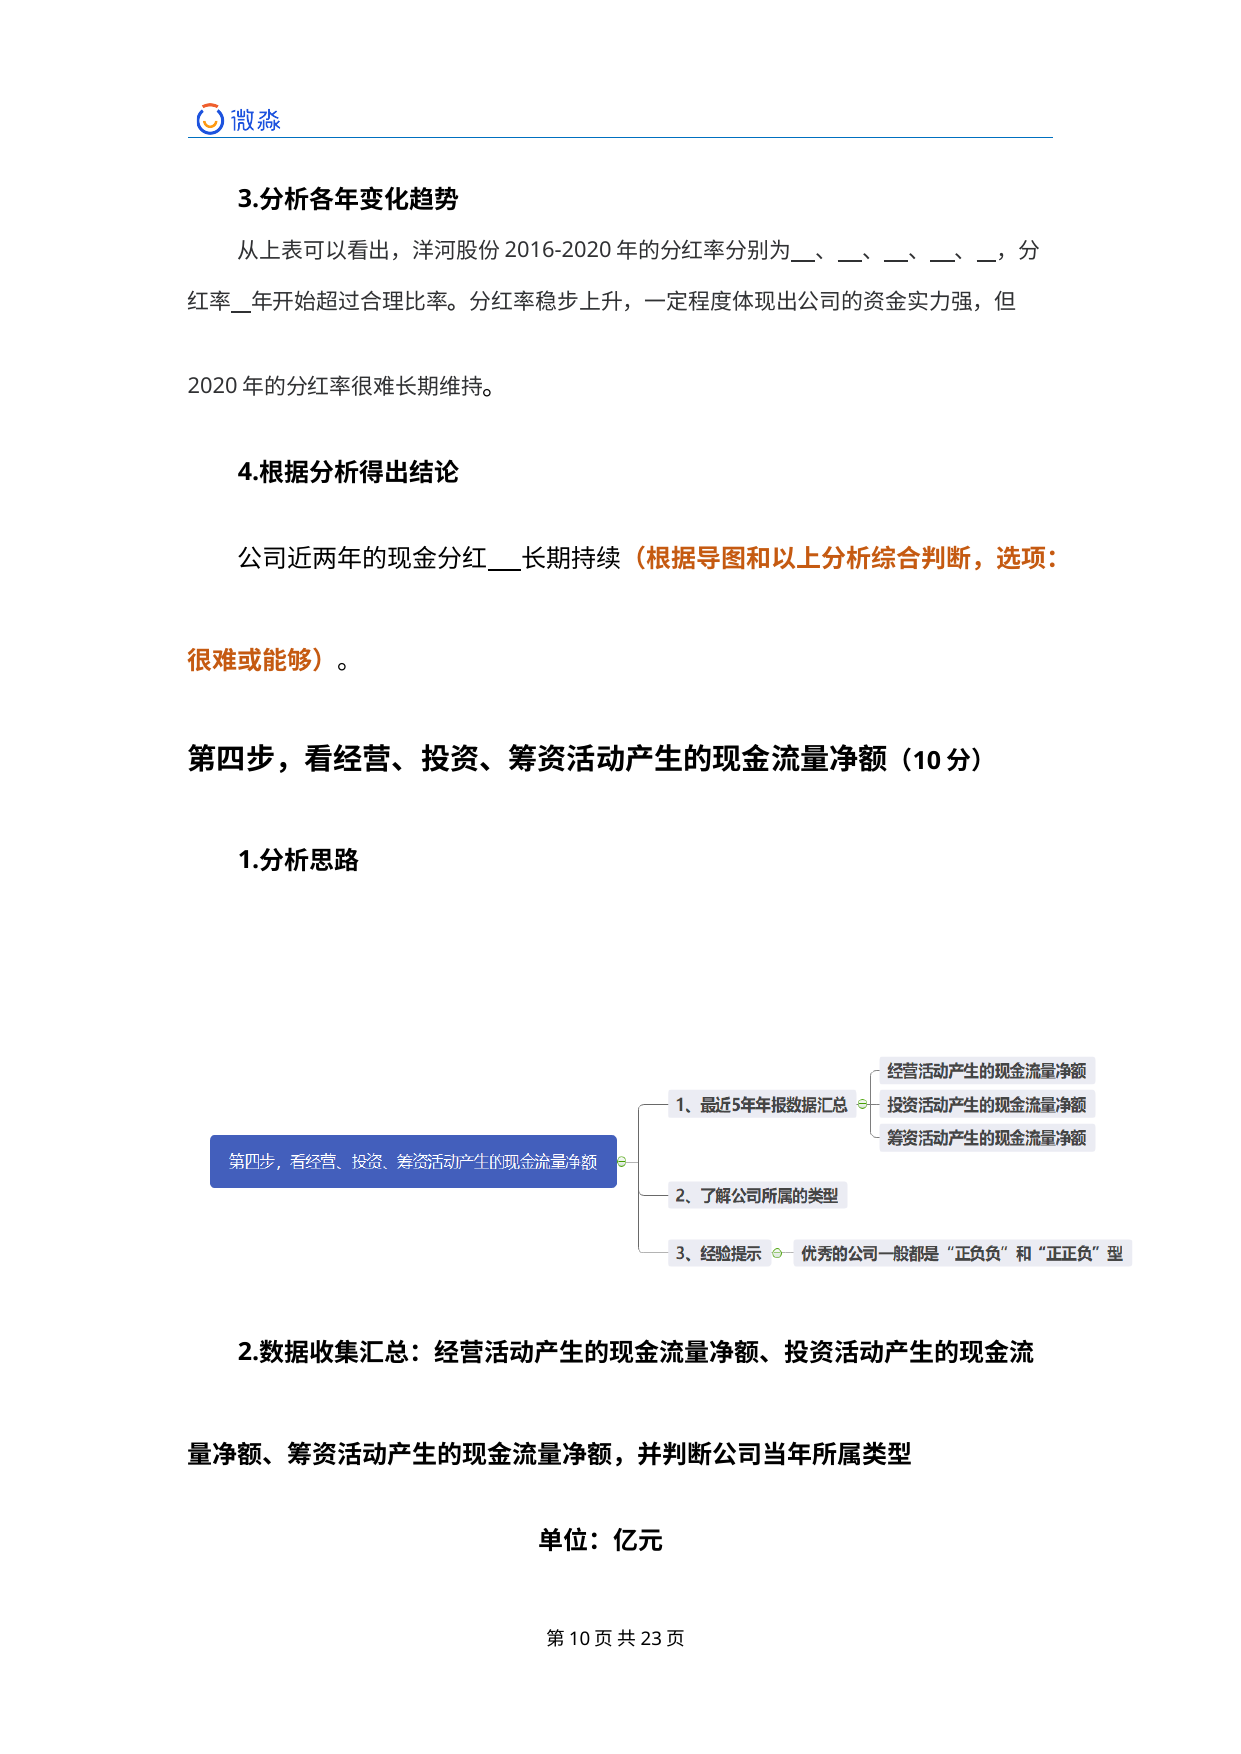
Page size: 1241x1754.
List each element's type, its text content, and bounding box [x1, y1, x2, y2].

text 3.分析各年变化趋势 [187, 164, 1053, 232]
text 公司近两年的现金分红 长期持续（根据导图和以上分析综合判断，选项：很难或能够）。 [187, 523, 1053, 692]
text 1.分析思路 [187, 825, 1053, 1028]
picture [196, 103, 281, 135]
text 从上表可以看出，洋河股份2016-2020年的分红率分别为 、 、 、 、 ，分红率 年开始超过合理比率。分红率稳步上升，一定程度体现出公司的资金实力强，但2020年的分红率很难长期维持。 [187, 232, 1053, 418]
subtitle 第四步，看经营、投资、筹资活动产生的现金流量净额（10分） [187, 723, 1053, 791]
text 单位：亿元 [187, 1505, 1053, 1573]
picture [187, 1028, 1150, 1297]
text 2.数据收集汇总：经营活动产生的现金流量净额、投资活动产生的现金流量净额、筹资活动产生的现金流量净额，并判断公司当年所属类型 [187, 1317, 1053, 1487]
text 4.根据分析得出结论 [187, 437, 1053, 504]
